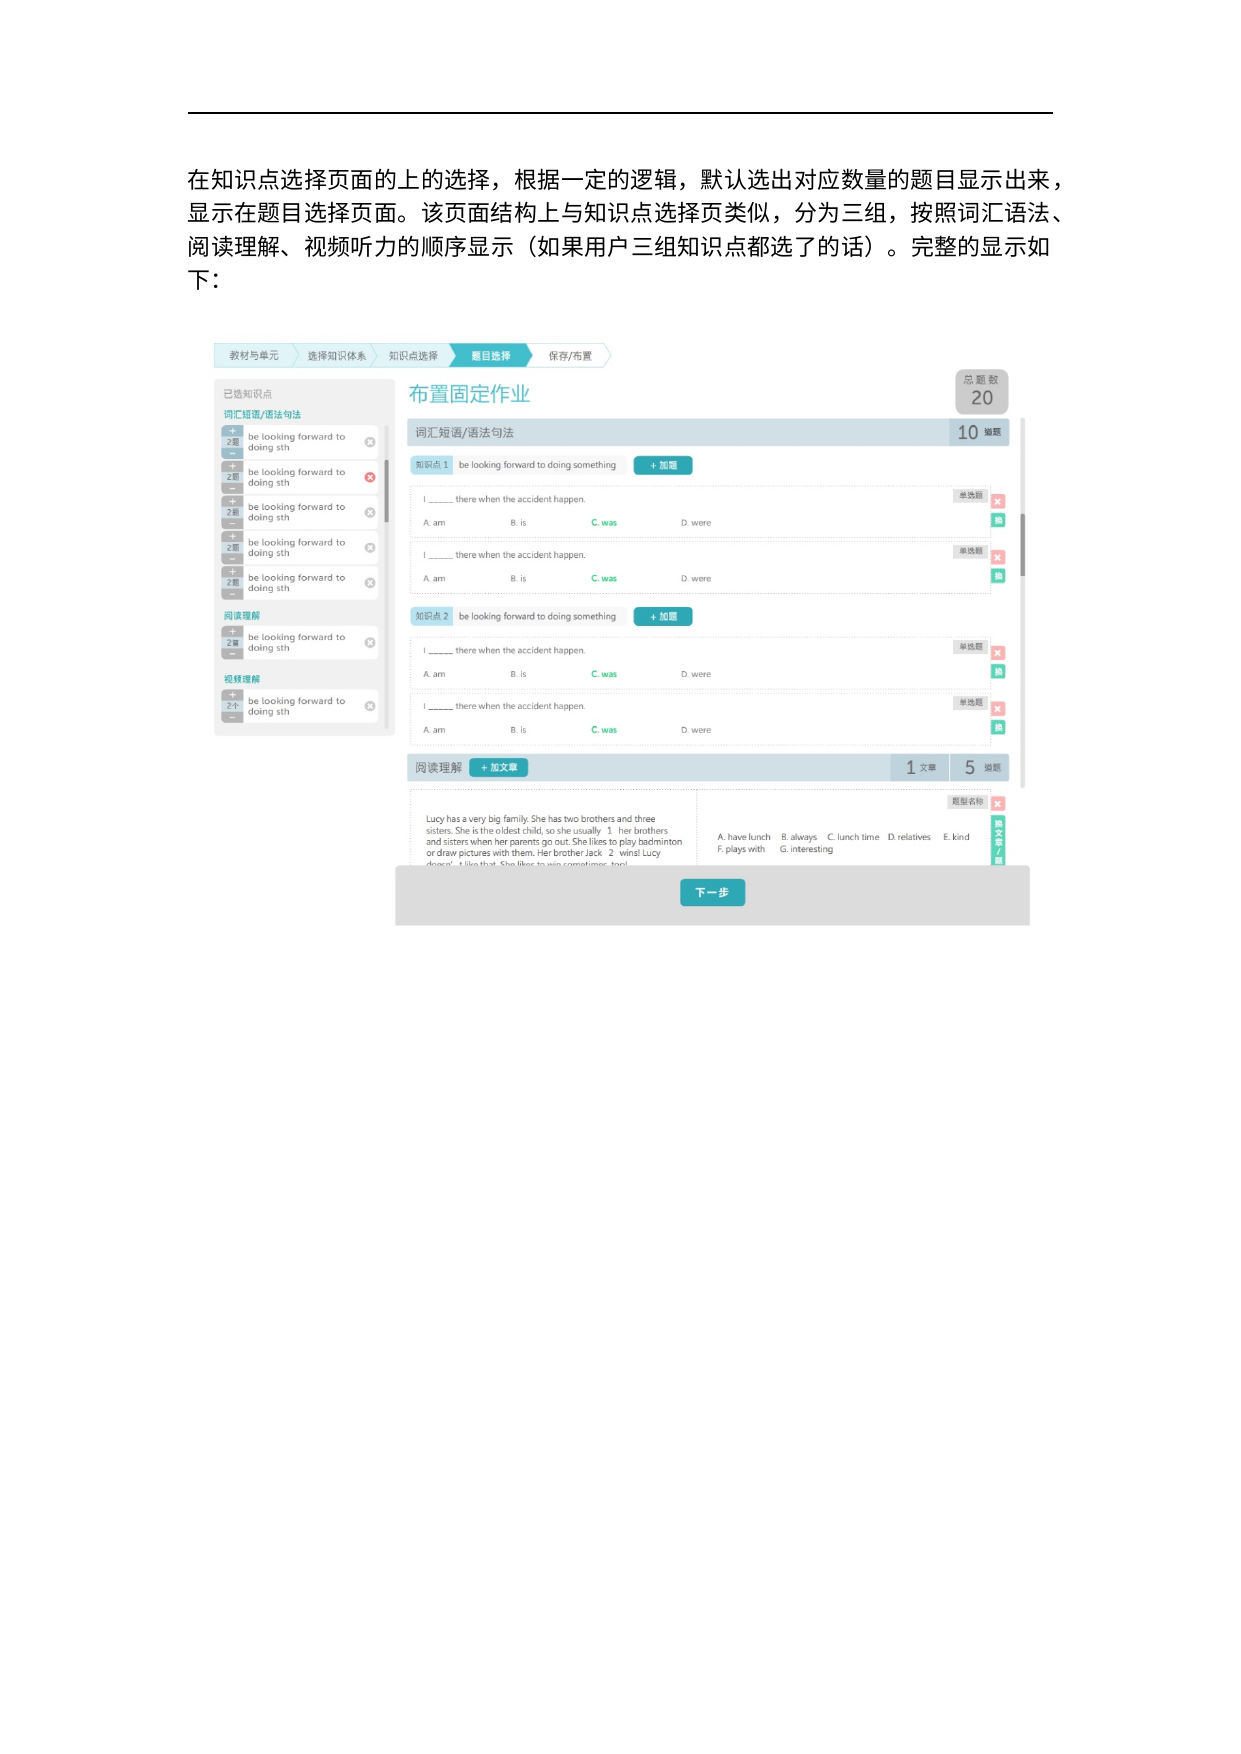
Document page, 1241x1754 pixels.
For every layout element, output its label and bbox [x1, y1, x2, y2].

text [187, 162, 1053, 295]
picture [187, 311, 1053, 971]
